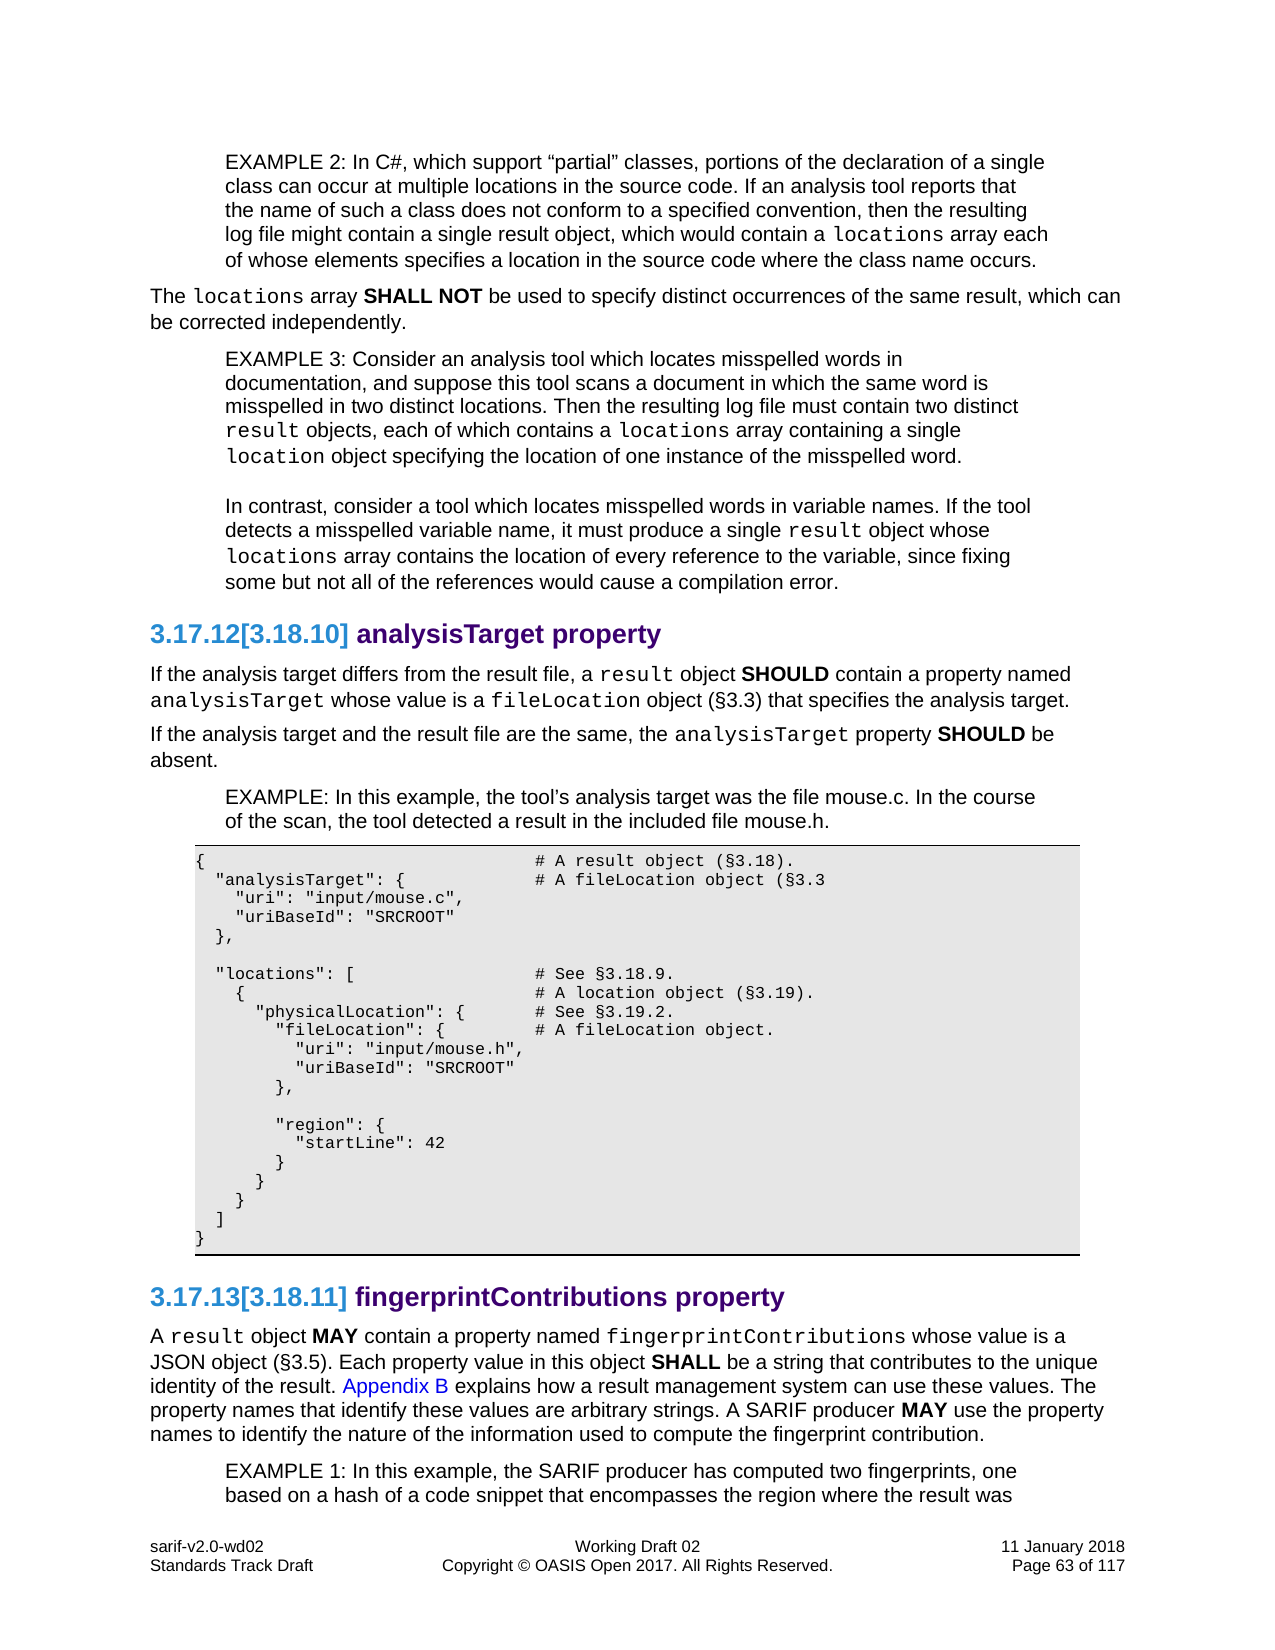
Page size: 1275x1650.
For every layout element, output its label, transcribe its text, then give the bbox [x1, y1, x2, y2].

text "physicalLocation": { # See §3.19.2. [195, 996, 1080, 1015]
text If the analysis target differs from the result file, a result object SHOULD contain a property named analysisTarget whose value is a fileLocation object (§3.3) that specifies the analysis target. [150, 662, 1125, 714]
text "uri": "input/mouse.c", [195, 883, 1080, 902]
text EXAMPLE 3: Consider an analysis tool which locates misspelled words in documentation, and suppose this tool scans a document in which the same word is misspelled in two distinct locations. Then the resulting log file must contain two distinct result objects, each of which contains a locations array containing a single location object specifying the location of one instance of the misspelled word. In contrast, consider a tool which locates misspelled words in variable names. If the tool detects a misspelled variable name, it must produce a single result object whose locations array contains the location of every reference to the variable, since fixing some but not all of the references would cause a compilation error. [225, 346, 1050, 593]
text "uriBaseId": "SRCROOT" [195, 902, 1080, 920]
text If the analysis target and the result file are the same, the analysisTarget property SHOULD be absent. [150, 722, 1125, 772]
text EXAMPLE: In this example, the tool’s analysis target was the file mouse.c. In the course of the scan, the tool detected a result in the included file mouse.h. [225, 784, 1050, 832]
text { # A result object (§3.18). [195, 846, 1080, 864]
text { # A location object (§3.19). [195, 977, 1080, 996]
text }, [195, 920, 1080, 939]
text "region": { [195, 1109, 1080, 1128]
text } [195, 1166, 1080, 1184]
text "fileLocation": { # A fileLocation object. [195, 1015, 1080, 1033]
text } [195, 1147, 1080, 1166]
text "locations": [ # See §3.18.9. [195, 958, 1080, 977]
text } [195, 1184, 1080, 1203]
text "uri": "input/mouse.h", [195, 1033, 1080, 1052]
text "analysisTarget": { # A fileLocation object (§3.3 [195, 864, 1080, 883]
text A result object MAY contain a property named fingerprintContributions whose value is a JSON object (§3.5). Each property value in this object SHALL be a string that contributes to the unique identity of the result. Appendix B explains how a result management system can use these values. The property names that identify these values are arbitrary strings. A SARIF producer MAY use the property names to identify the nature of the information used to compute the fingerprint contribution. [150, 1324, 1125, 1446]
text EXAMPLE 2: In C#, which support “partial” classes, portions of the declaration of a single class can occur at multiple locations in the source code. If an analysis tool reports that the name of such a class does not conform to a specified convention, then the resulting log file might contain a single result object, which would contain a locations array each of whose elements specifies a location in the source code where the class name occurs. [225, 150, 1050, 272]
text } [195, 1222, 1080, 1254]
text "uriBaseId": "SRCROOT" [195, 1052, 1080, 1071]
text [225, 1458, 1050, 1506]
text "startLine": 42 [195, 1128, 1080, 1147]
subtitle fingerprintContributions property [150, 1281, 1125, 1312]
subtitle analysisTarget property [150, 618, 1125, 650]
text The locations array SHALL NOT be used to specify distinct occurrences of the same result, which can be corrected independently. [150, 284, 1125, 334]
text }, [195, 1071, 1080, 1090]
text ] [195, 1203, 1080, 1222]
